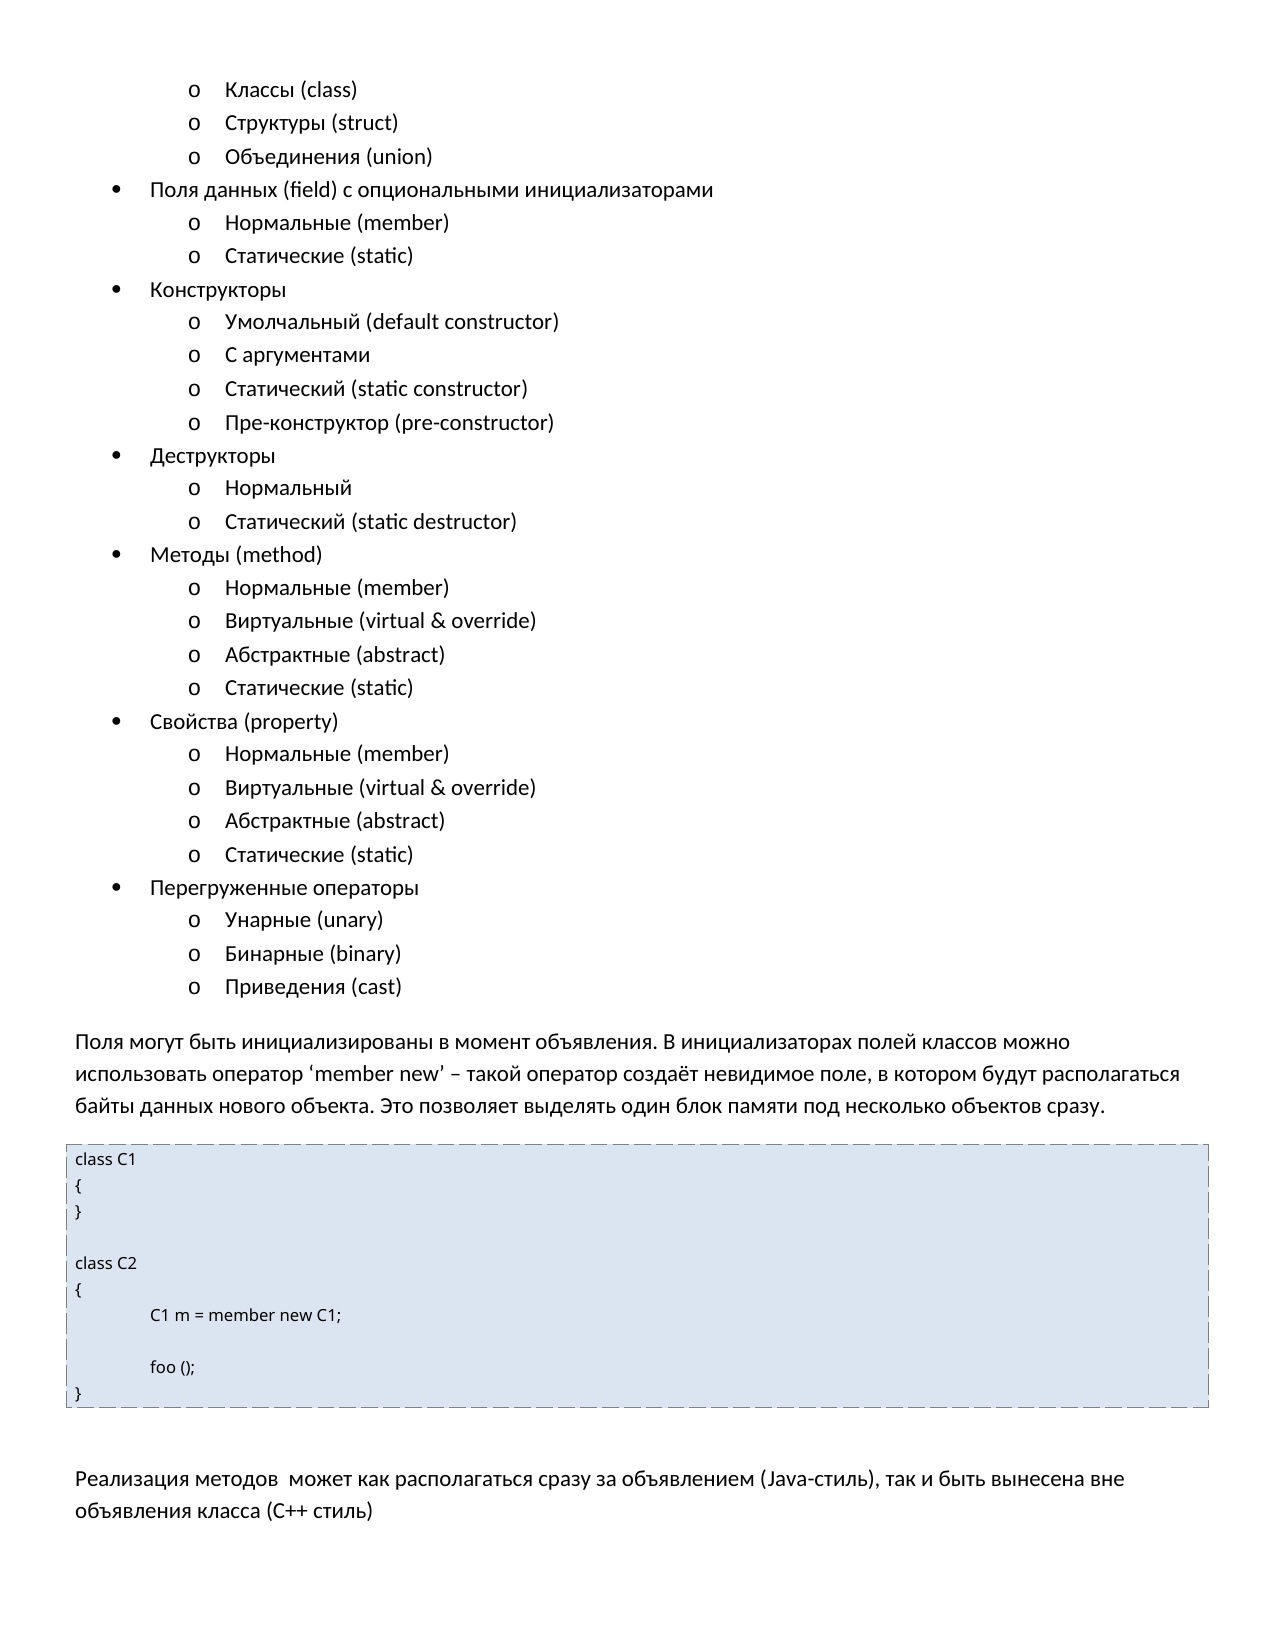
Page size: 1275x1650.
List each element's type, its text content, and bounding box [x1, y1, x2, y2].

list Объединения (union) [187, 142, 1200, 171]
list Приведения (cast) [187, 972, 1200, 1002]
text } [66, 1379, 1209, 1408]
list Бинарные (binary) [187, 939, 1200, 968]
list Нормальные (member) [187, 739, 1200, 768]
list Умолчальный (default constructor) [187, 307, 1200, 336]
list Нормальные (member) [187, 208, 1200, 237]
list Пре-конструктор (pre-constructor) [187, 408, 1200, 437]
list Виртуальные (virtual & override) [187, 606, 1200, 635]
text foo (); [66, 1353, 1209, 1378]
text { [66, 1274, 1209, 1300]
text { [66, 1170, 1209, 1196]
list Статический (static destructor) [187, 507, 1200, 536]
list Статические (static) [187, 241, 1200, 271]
list Виртуальные (virtual & override) [187, 773, 1200, 802]
list Статические (static) [187, 673, 1200, 702]
list С аргументами [187, 341, 1200, 370]
list Классы (class) [187, 75, 1200, 104]
list Статический (static constructor) [187, 374, 1200, 403]
list Нормальные (member) [187, 573, 1200, 602]
text Реализация методов может как располагаться сразу за объявлением (Java-стиль), так и быть вынесена вне объявления класса (С++ стиль) [75, 1464, 1200, 1524]
list Абстрактные (abstract) [187, 640, 1200, 669]
list Абстрактные (abstract) [187, 806, 1200, 835]
list Поля данных (field) с опциональными инициализаторами [112, 176, 1200, 204]
list Свойства (property) [112, 707, 1200, 735]
text class C2 [66, 1248, 1209, 1274]
list Структуры (struct) [187, 108, 1200, 138]
text C1 m = member new C1; [66, 1301, 1209, 1326]
text class C1 [66, 1144, 1209, 1170]
list Конструкторы [112, 275, 1200, 303]
list Перегруженные операторы [112, 873, 1200, 901]
list Нормальный [187, 473, 1200, 503]
text } [66, 1196, 1209, 1222]
text Поля могут быть инициализированы в момент объявления. В инициализаторах полей классов можно использовать оператор ‘member new’ – такой оператор создаёт невидимое поле, в котором будут располагаться байты данных нового объекта. Это позволяет выделять один блок памяти под несколько объектов сразу. [75, 1027, 1200, 1119]
list Статические (static) [187, 840, 1200, 869]
list Деструкторы [112, 441, 1200, 469]
list Методы (method) [112, 541, 1200, 568]
list Унарные (unary) [187, 905, 1200, 934]
